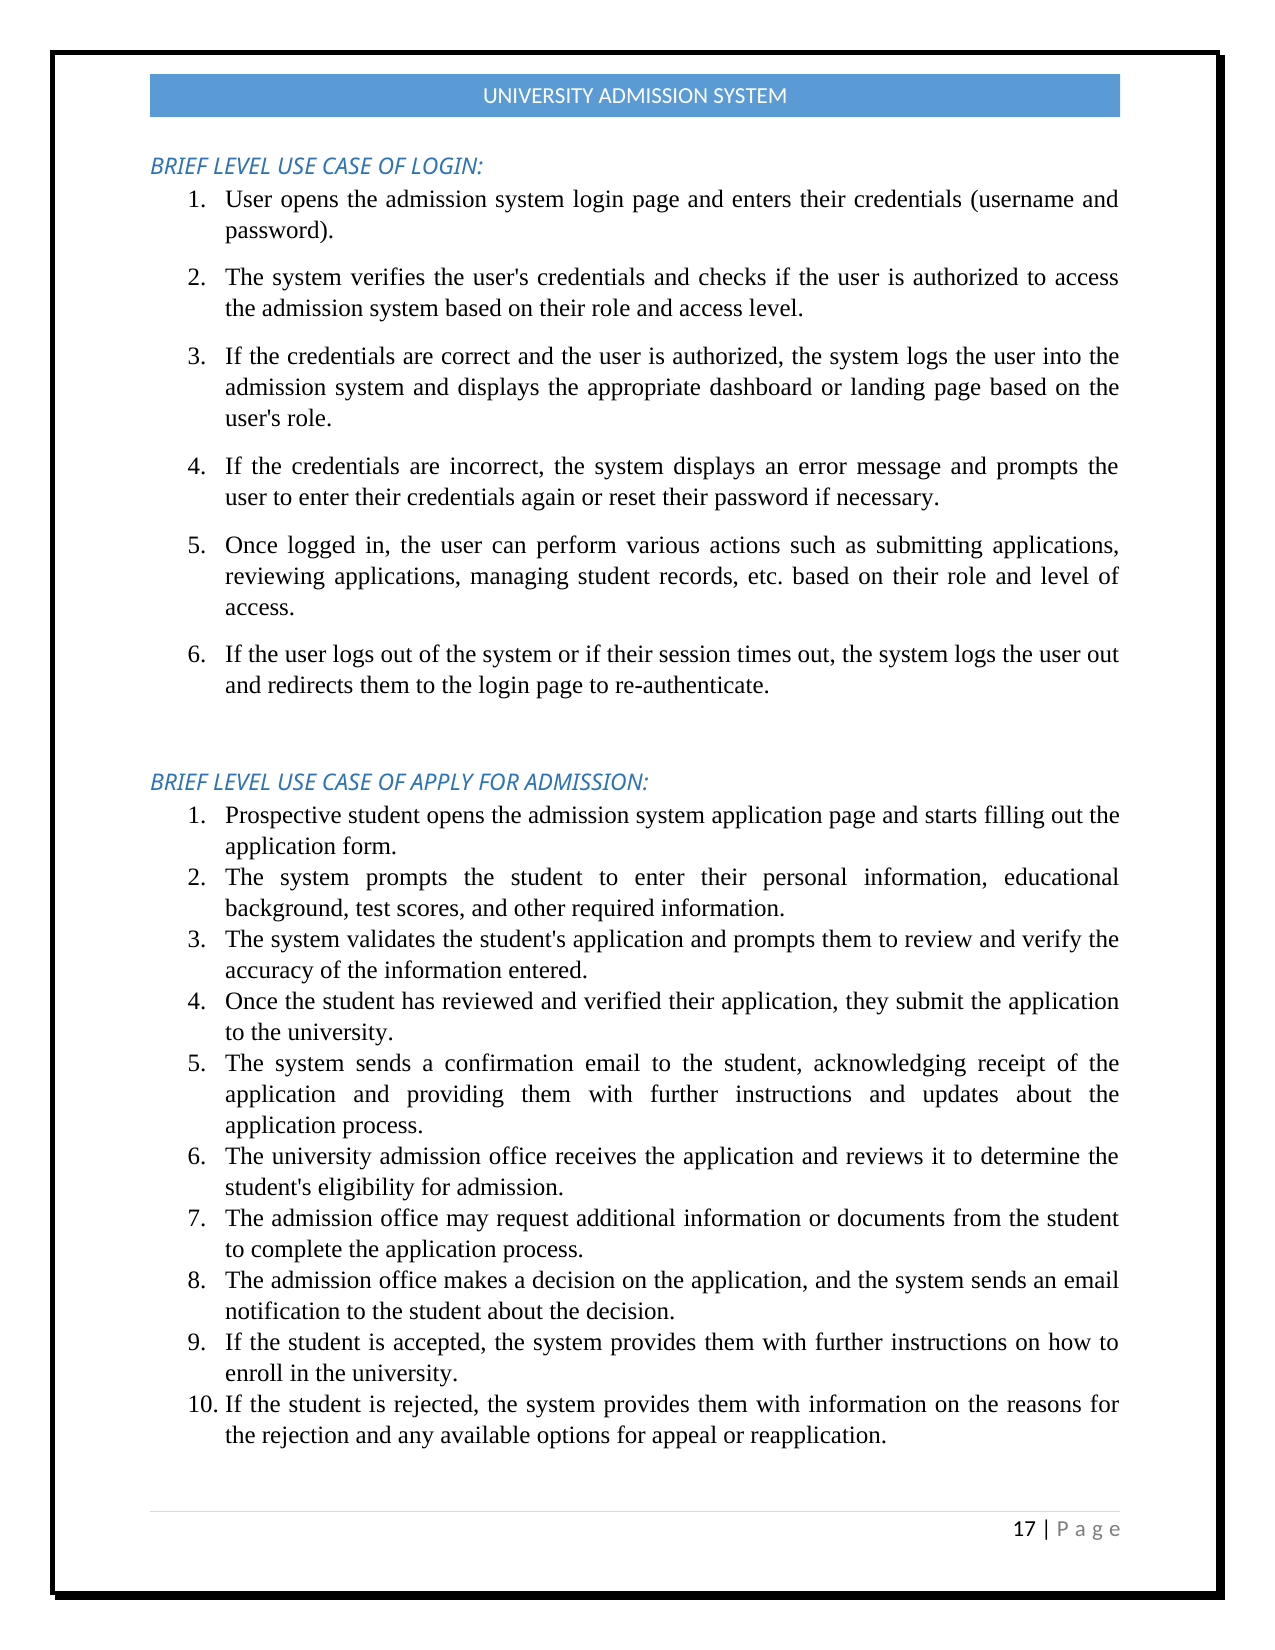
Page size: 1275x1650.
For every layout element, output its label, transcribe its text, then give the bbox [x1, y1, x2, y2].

list User opens the admission system login page and enters their credentials (username and password). [187, 184, 1120, 243]
list The admission office makes a decision on the application, and the system sends an email notification to the student about the decision. [187, 1265, 1120, 1325]
list If the user logs out of the system or if their session times out, the system logs the user out and redirects them to the login page to re-authenticate. [187, 639, 1120, 699]
list Prospective student opens the admission system application page and starts filling out the application form. [187, 800, 1120, 859]
subtitle BRIEF LEVEL USE CASE OF APPLY FOR ADMISSION: [150, 766, 1120, 797]
list The admission office may request additional information or documents from the student to complete the application process. [187, 1203, 1120, 1263]
list If the student is accepted, the system provides them with further instructions on how to enroll in the university. [187, 1327, 1120, 1387]
subtitle BRIEF LEVEL USE CASE OF LOGIN: [150, 150, 1120, 181]
list Once the student has reviewed and verified their application, they submit the application to the university. [187, 986, 1120, 1046]
list The system sends a confirmation email to the student, acknowledging receipt of the application and providing them with further instructions and updates about the application process. [187, 1048, 1120, 1139]
list The system verifies the user's credentials and checks if the user is authorized to access the admission system based on their role and access level. [187, 262, 1120, 322]
list Once logged in, the user can perform various actions such as submitting applications, reviewing applications, managing student records, etc. based on their role and level of access. [187, 530, 1120, 621]
list The system validates the student's application and prompts them to review and verify the accuracy of the information entered. [187, 924, 1120, 984]
list The system prompts the student to enter their personal information, educational background, test scores, and other required information. [187, 862, 1120, 922]
list The university admission office receives the application and reviews it to determine the student's eligibility for admission. [187, 1141, 1120, 1201]
